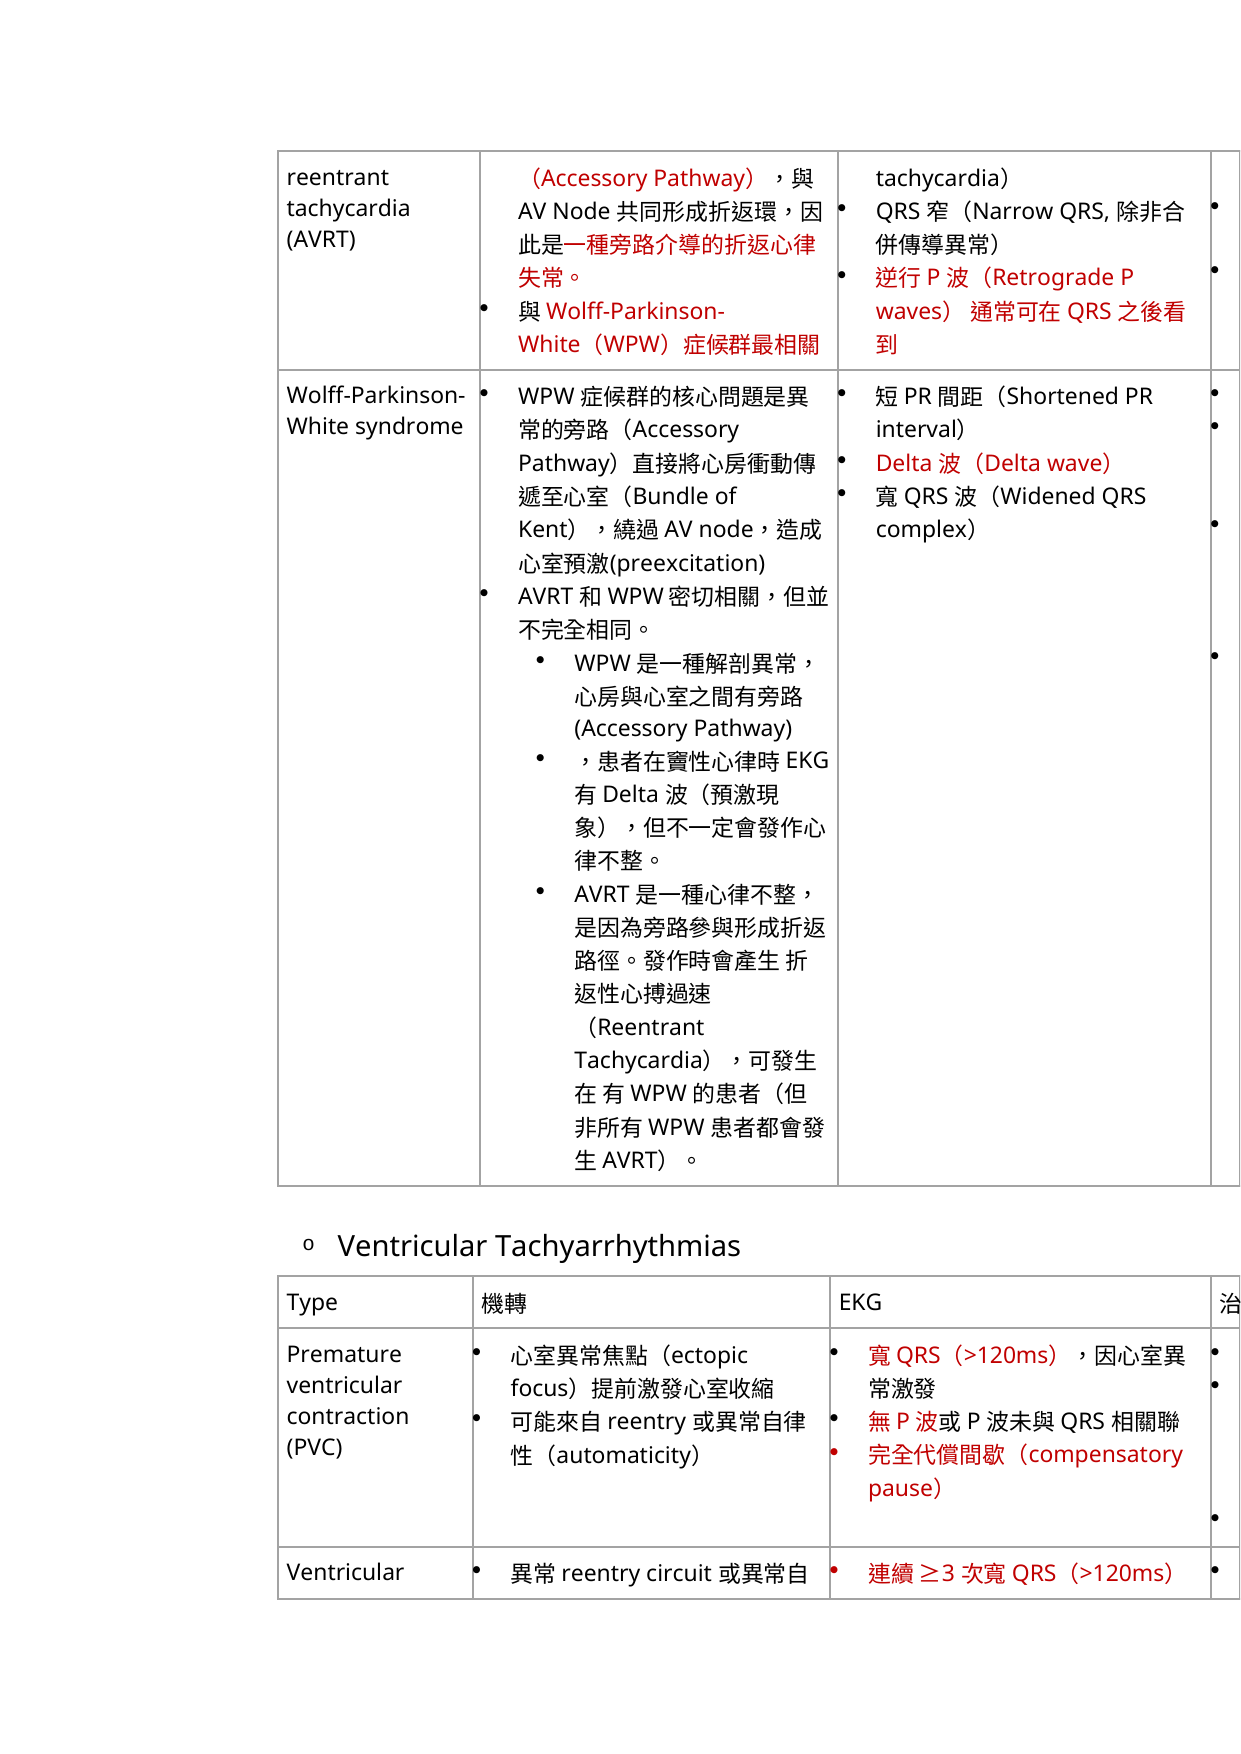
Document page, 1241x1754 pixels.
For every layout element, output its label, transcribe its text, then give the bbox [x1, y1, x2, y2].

table_cell 短 PR 間距（Shortened PR interval） Delta 波（Delta wave） 寬 QRS 波（Widened QRS complex） [839, 371, 1210, 1184]
table_cell 寬 QRS（>120ms），因心室異常激發 無 P 波或 P 波未與 QRS 相關聯 完全代償間歇（compensatory pause） [831, 1329, 1210, 1546]
table_header Type [279, 1277, 472, 1327]
table_header 機轉 [474, 1277, 829, 1327]
table_cell 心室異常焦點（ectopic focus）提前激發心室收縮 可能來自 reentry 或異常自律性（automaticity） [474, 1329, 829, 1546]
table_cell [474, 1548, 829, 1598]
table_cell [279, 152, 479, 368]
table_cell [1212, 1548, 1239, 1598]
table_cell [481, 152, 837, 368]
list Ventricular Tachyarrhythmias [302, 1225, 1053, 1265]
table_cell Premature ventricular contraction (PVC) [279, 1329, 472, 1546]
table_cell WPW 症候群的核心問題是異常的旁路（Accessory Pathway）直接將心房衝動傳遞至心室（Bundle of Kent），繞過 AV node，造成心室預激(preexcitation) AVRT 和 WPW密切相關，但並不完全相同。 WPW 是一種解剖異常，心房與心室之間有旁路(Accessory Pathway) ，患者在竇性心律時 EKG 有 Delta 波（預激現象），但不一定會發作心律不整。 AVRT 是一種心律不整，是因為旁路參與形成折返路徑。發作時會產生 折返性心搏過速（Reentrant Tachycardia），可發生在 有 WPW 的患者（但非所有 WPW 患者都會發生 AVRT）。 [481, 371, 837, 1184]
table_cell Wolff-Parkinson-White syndrome [279, 371, 479, 1184]
table_header 治療 [1212, 1277, 1239, 1327]
table_cell 無症狀 WPW可觀察 急性發作治療首選Procainamide 或 amiodarone 禁用 AV node blocker（β-blockers, CCBs, Digoxin, Adenosine），這些藥物可能誘發 VF 根治性治療，電燒消融（RFA），用於有症狀的 WPW [1212, 371, 1239, 1184]
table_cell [839, 152, 1210, 368]
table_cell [831, 1548, 1210, 1598]
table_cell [279, 1548, 472, 1598]
table_header EKG [831, 1277, 1210, 1327]
